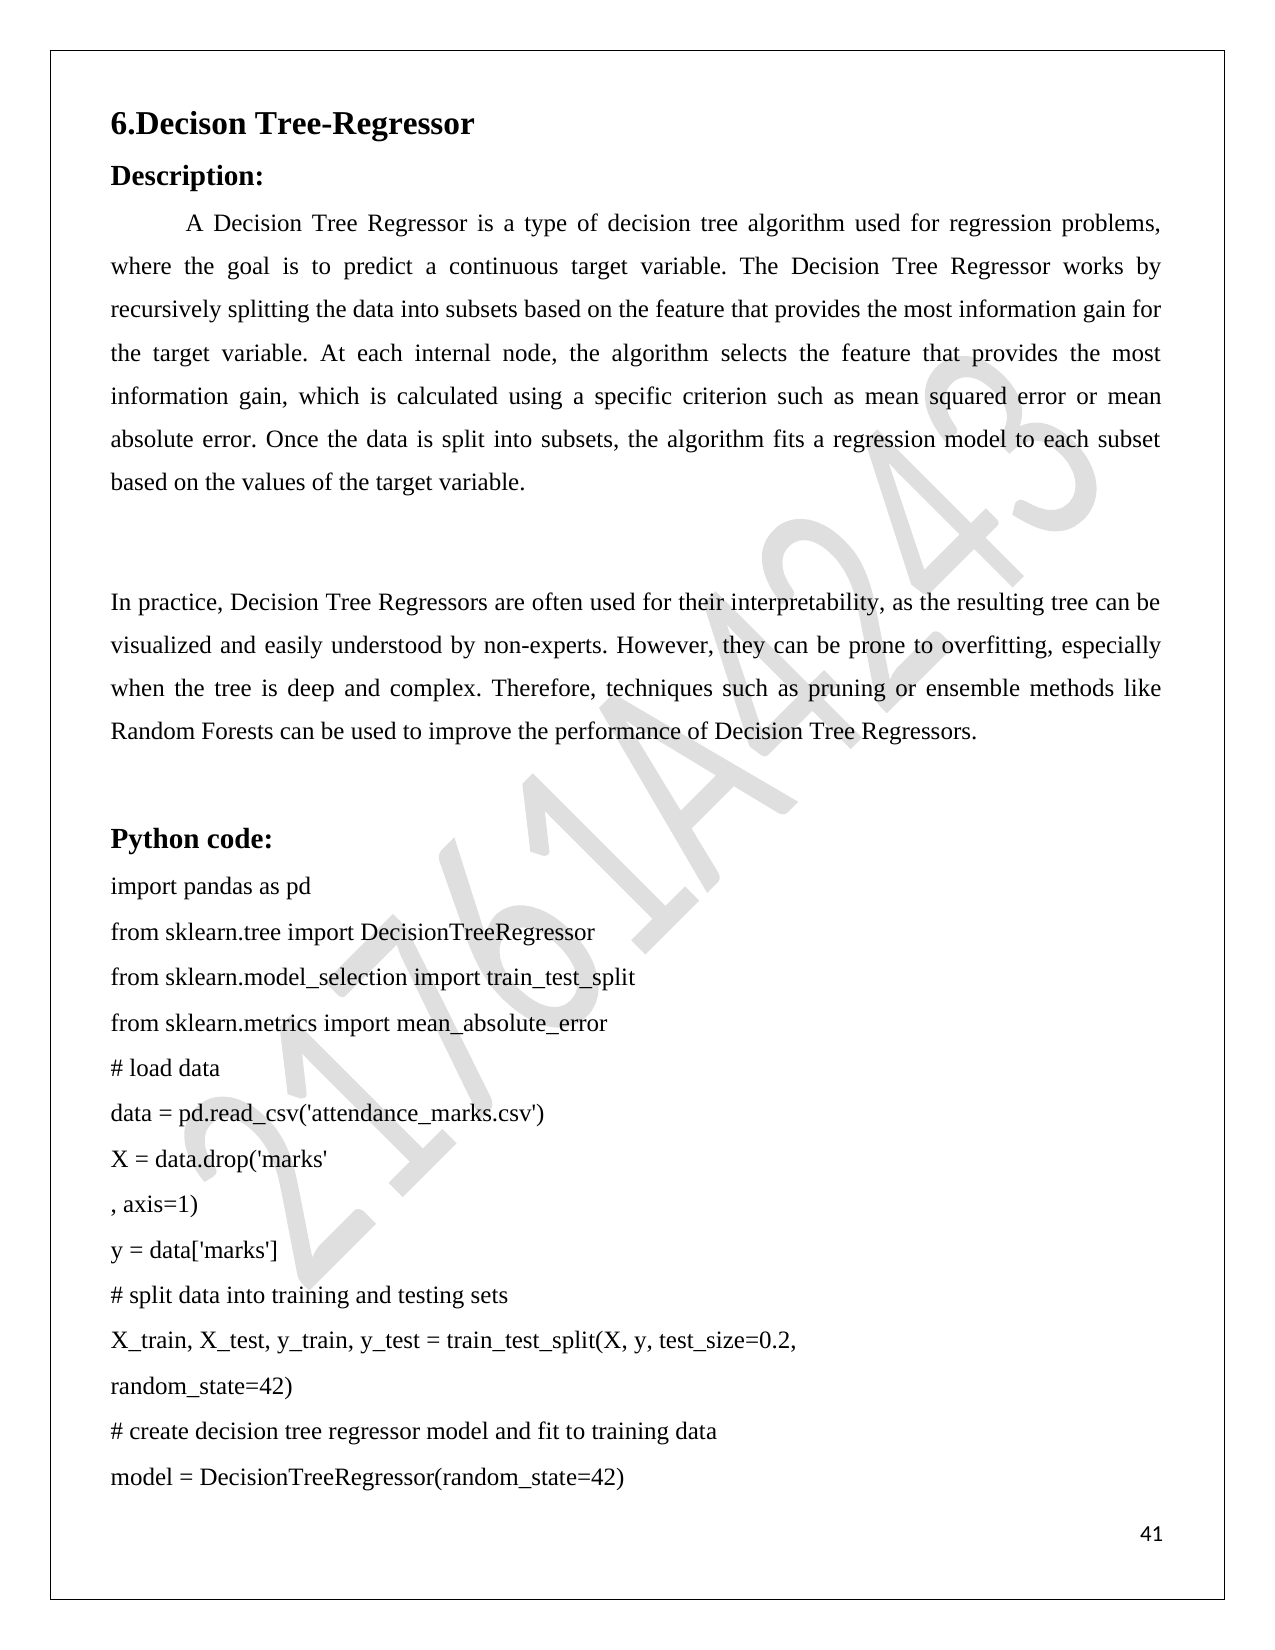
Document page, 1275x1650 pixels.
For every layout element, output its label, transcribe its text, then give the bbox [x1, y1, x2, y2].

text # split data into training and testing sets [110, 1280, 1163, 1309]
text random_state=42) [110, 1371, 1163, 1400]
text import pandas as pd [110, 871, 1163, 900]
text from sklearn.metrics import mean_absolute_error [110, 1008, 1163, 1036]
text from sklearn.model_selection import train_test_split [110, 962, 1163, 991]
text Python code: [110, 821, 1163, 855]
text y = data['marks'] [110, 1235, 1163, 1263]
text data = pd.read_csv('attendance_marks.csv') [110, 1098, 1163, 1127]
text # load data [110, 1053, 1163, 1082]
text Description: [110, 158, 1163, 192]
text # create decision tree regressor model and fit to training data [110, 1416, 1163, 1445]
text 6.Decison Tree-Regressor [110, 103, 1163, 141]
text A Decision Tree Regressor is a type of decision tree algorithm used for regression problems, where the goal is to predict a continuous target variable. The Decision Tree Regressor works by recursively splitting the data into subsets based on the feature that provides the most information gain for the target variable. At each internal node, the algorithm selects the feature that provides the most information gain, which is calculated using a specific criterion such as mean squared error or mean absolute error. Once the data is split into subsets, the algorithm fits a regression model to each subset based on the values of the target variable. [110, 208, 1163, 496]
text model = DecisionTreeRegressor(random_state=42) [110, 1462, 1163, 1491]
text , axis=1) [110, 1189, 1163, 1218]
text from sklearn.tree import DecisionTreeRegressor [110, 917, 1163, 946]
text X = data.drop('marks' [110, 1144, 1163, 1173]
text X_train, X_test, y_train, y_test = train_test_split(X, y, test_size=0.2, [110, 1326, 1163, 1354]
text In practice, Decision Tree Regressors are often used for their interpretability, as the resulting tree can be visualized and easily understood by non-experts. However, they can be prone to overfitting, especially when the tree is deep and complex. Therefore, techniques such as pruning or ensemble methods like Random Forests can be used to improve the performance of Decision Tree Regressors. [110, 587, 1163, 745]
